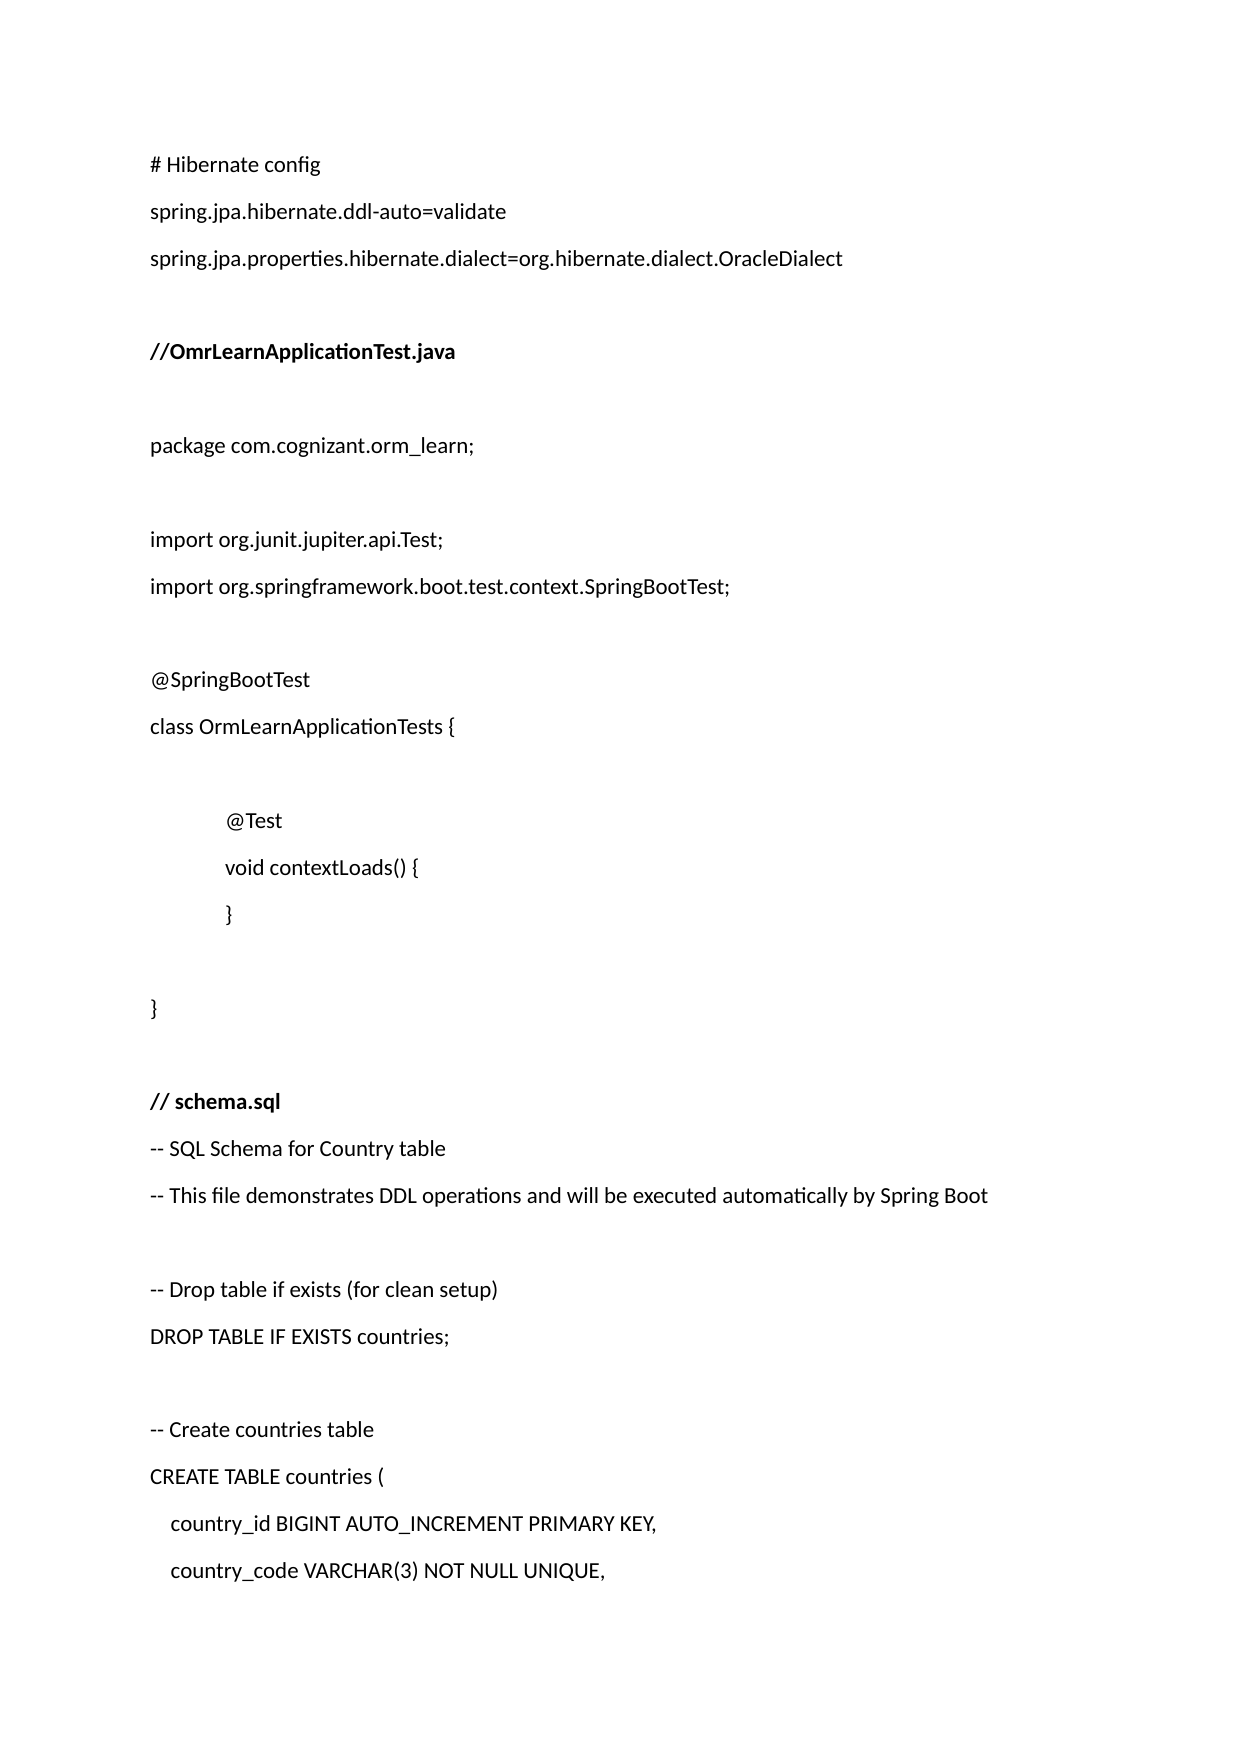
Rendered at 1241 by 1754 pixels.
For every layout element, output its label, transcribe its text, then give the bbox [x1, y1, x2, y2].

text # Hibernate config [150, 150, 1090, 178]
text CREATE TABLE countries ( [150, 1462, 1090, 1491]
text @Test [150, 806, 1090, 834]
text spring.jpa.hibernate.ddl-auto=validate [150, 197, 1090, 225]
text } [150, 900, 1090, 928]
text void contextLoads() { [150, 853, 1090, 881]
text DROP TABLE IF EXISTS countries; [150, 1322, 1090, 1350]
text -- Create countries table [150, 1416, 1090, 1444]
text // schema.sql [150, 1087, 1090, 1116]
text -- SQL Schema for Country table [150, 1134, 1090, 1162]
text package com.cognizant.orm_learn; [150, 431, 1090, 459]
text class OrmLearnApplicationTests { [150, 712, 1090, 741]
text import org.junit.jupiter.api.Test; [150, 525, 1090, 553]
text spring.jpa.properties.hibernate.dialect=org.hibernate.dialect.OracleDialect [150, 244, 1090, 272]
text @SpringBootTest [150, 666, 1090, 694]
text country_code VARCHAR(3) NOT NULL UNIQUE, [150, 1556, 1090, 1584]
text //OmrLearnApplicationTest.java [150, 337, 1090, 366]
text import org.springframework.boot.test.context.SpringBootTest; [150, 572, 1090, 600]
text -- This file demonstrates DDL operations and will be executed automatically by Spring Boot [150, 1181, 1090, 1209]
text country_id BIGINT AUTO_INCREMENT PRIMARY KEY, [150, 1509, 1090, 1537]
text -- Drop table if exists (for clean setup) [150, 1275, 1090, 1303]
text } [150, 994, 1090, 1022]
